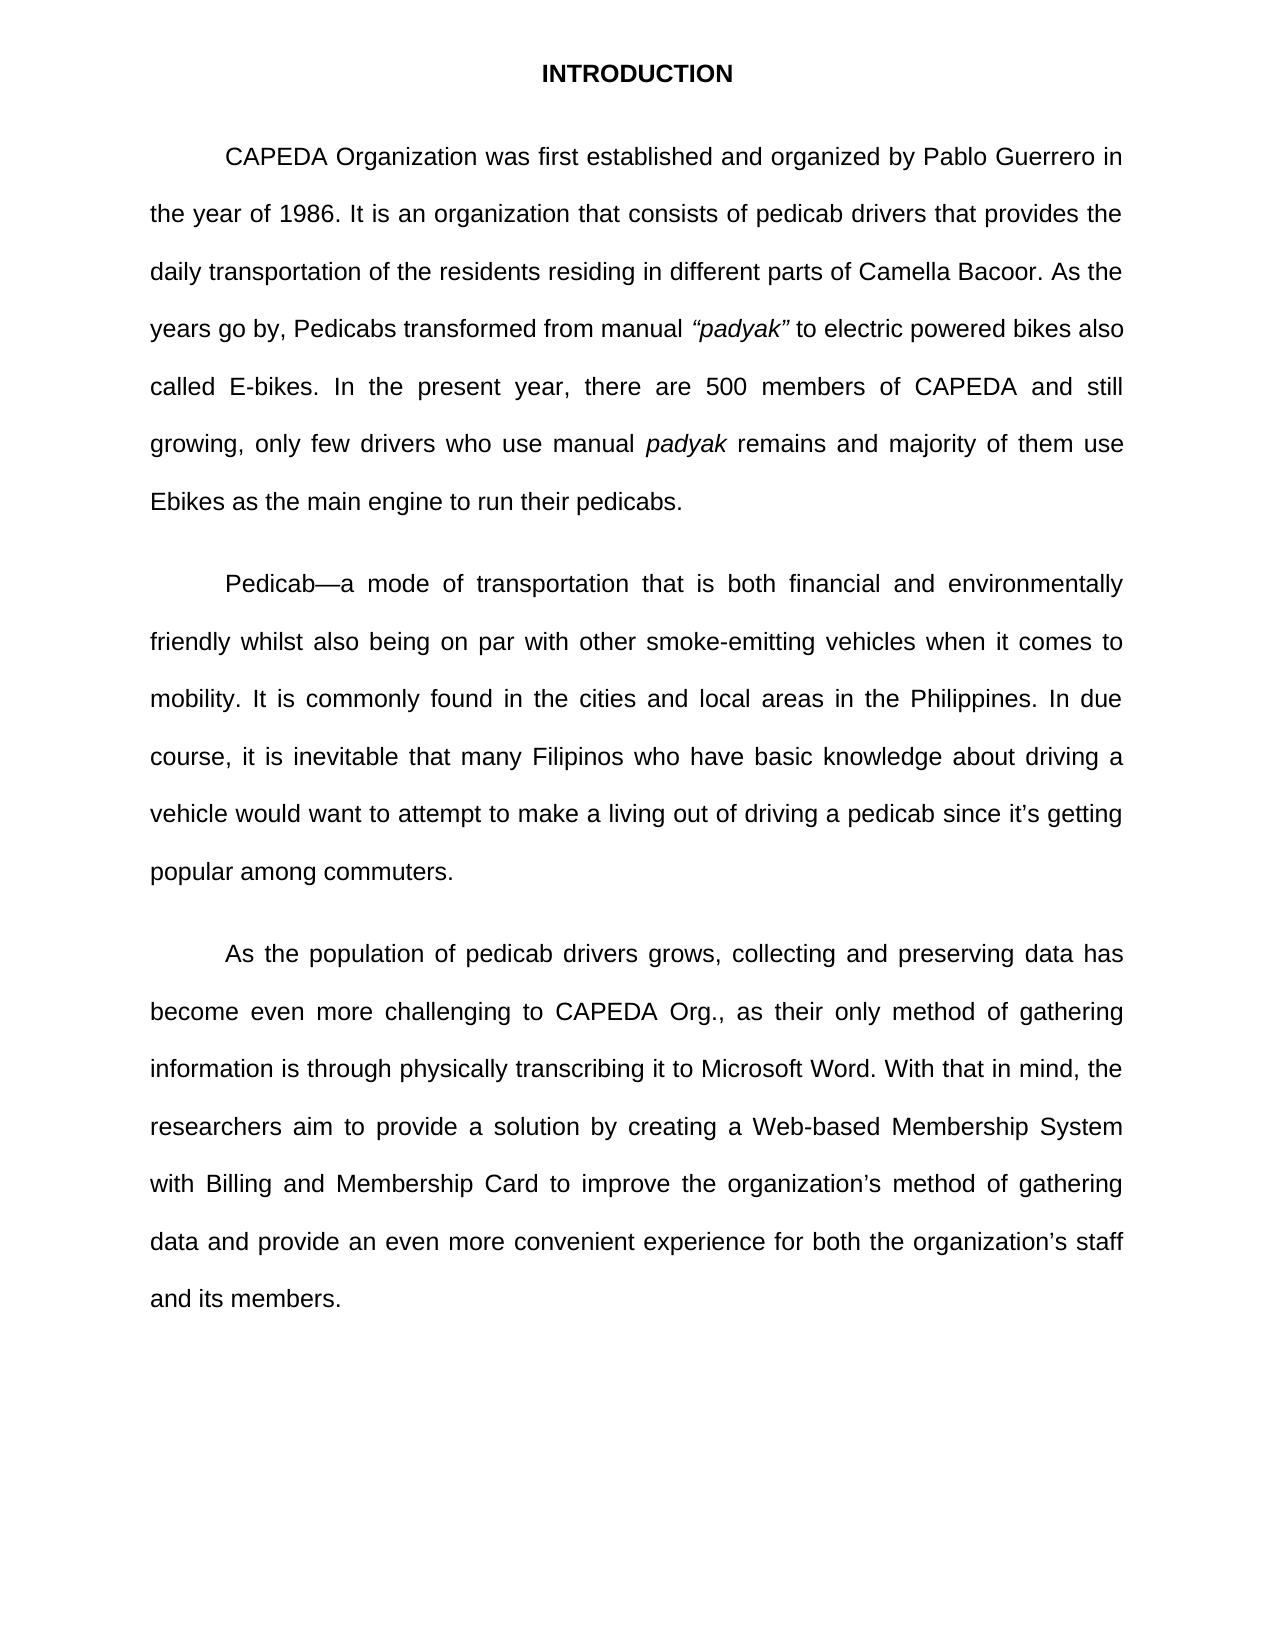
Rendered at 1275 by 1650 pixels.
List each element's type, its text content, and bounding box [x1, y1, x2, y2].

text CAPEDA Organization was first established and organized by Pablo Guerrero in the year of 1986. It is an organization that consists of pedicab drivers that provides the daily transportation of the residents residing in different parts of Camella Bacoor. As the years go by, Pedicabs transformed from manual “padyak” to electric powered bikes also called E-bikes. In the present year, there are 500 members of CAPEDA and still growing, only few drivers who use manual padyak remains and majority of them use Ebikes as the main engine to run their pedicabs. [150, 142, 1125, 515]
text As the population of pedicab drivers grows, collecting and preserving data has become even more challenging to CAPEDA Org., as their only method of gathering information is through physically transcribing it to Microsoft Word. With that in mind, the researchers aim to provide a solution by creating a Web-based Membership System with Billing and Membership Card to improve the organization’s method of gathering data and provide an even more convenient experience for both the organization’s staff and its members. [150, 939, 1125, 1313]
text Pedicab—a mode of transportation that is both financial and environmentally friendly whilst also being on par with other smoke-emitting vehicles when it comes to mobility. It is commonly found in the cities and local areas in the Philippines. In due course, it is inevitable that many Filipinos who have basic knowledge about driving a vehicle would want to attempt to make a living out of driving a pedicab since it’s getting popular among commuters. [150, 569, 1125, 885]
text INTRODUCTION [150, 59, 1125, 88]
